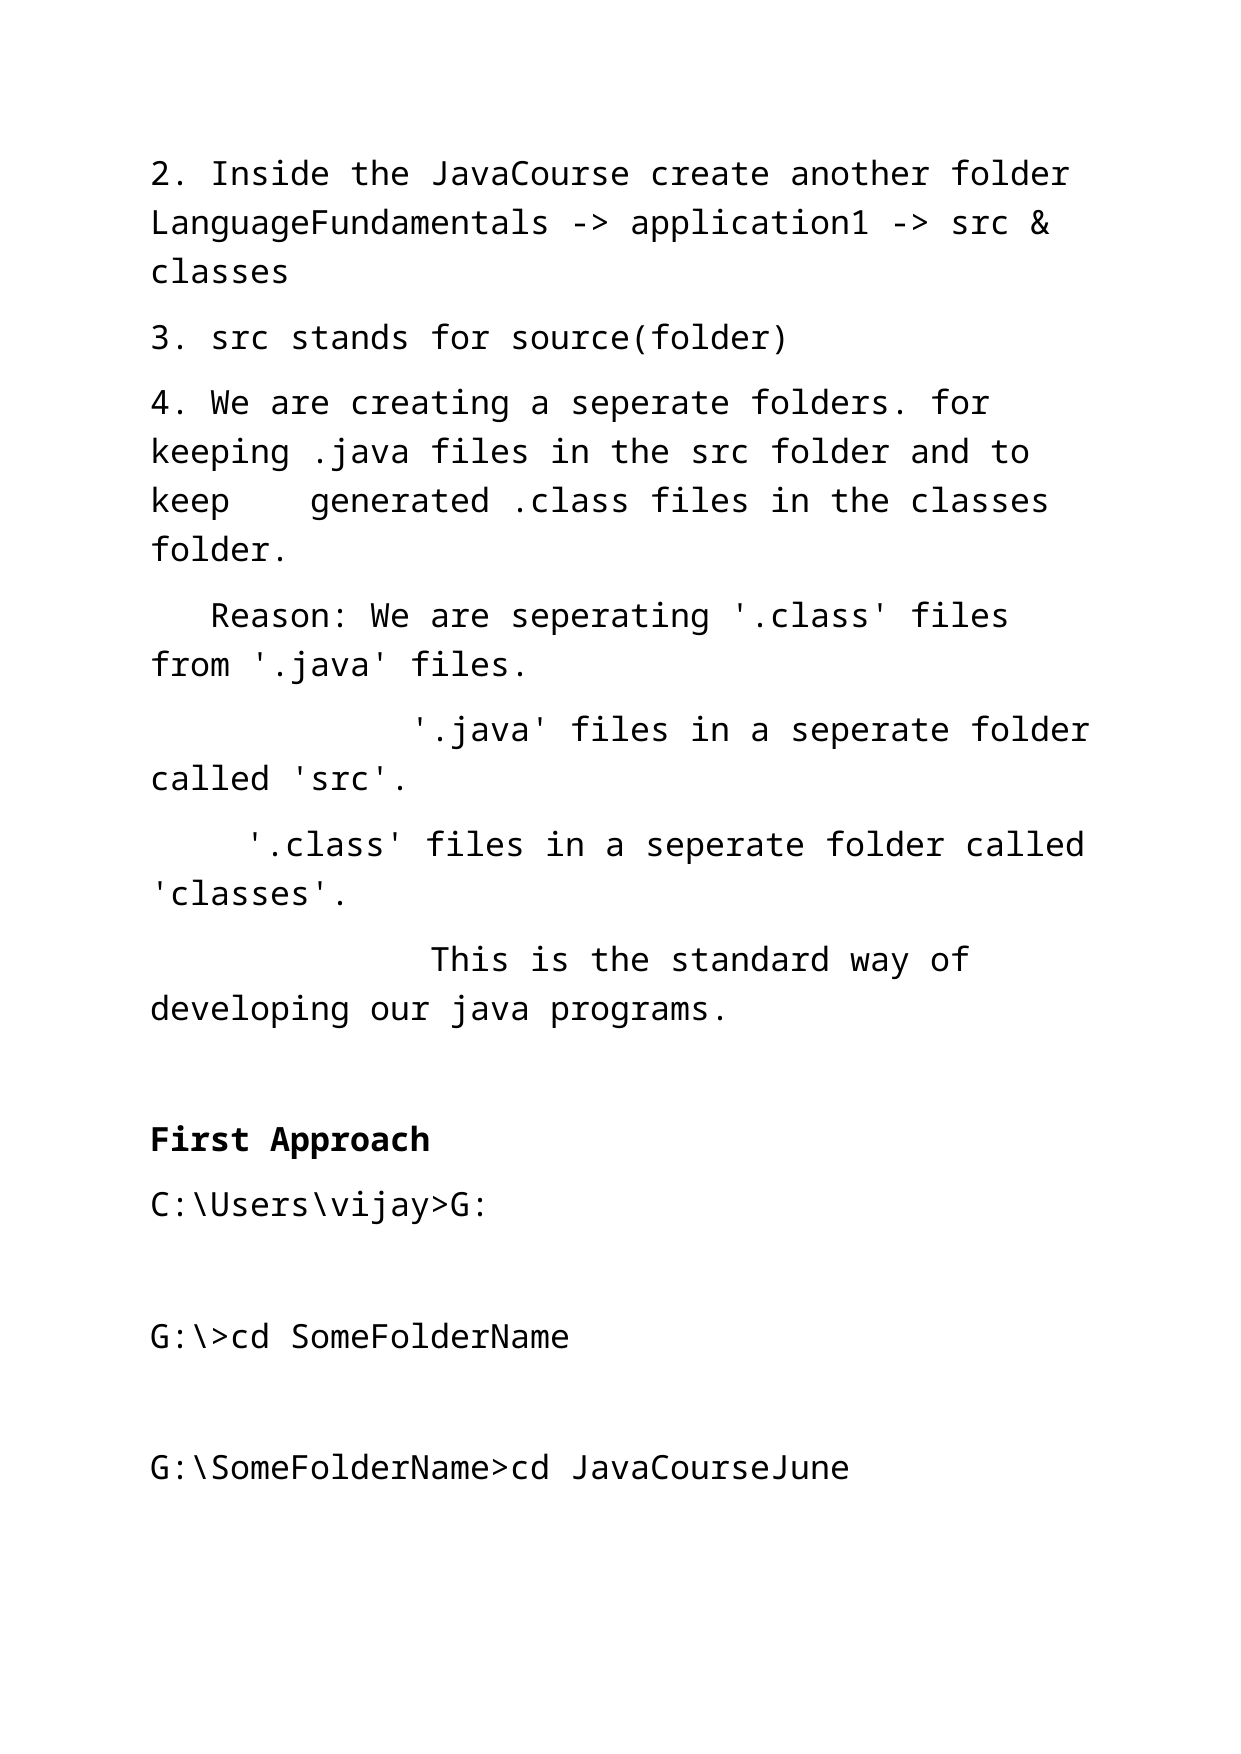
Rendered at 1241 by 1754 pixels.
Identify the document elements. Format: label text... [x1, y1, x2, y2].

text 4. We are creating a seperate folders. for keeping .java files in the src folder and to keep generated .class files in the classes folder. [150, 379, 1090, 571]
text This is the standard way of developing our java programs. [150, 935, 1090, 1030]
text C:\Users\vijay>G: [150, 1181, 1090, 1227]
text First Approach [150, 1116, 1090, 1161]
text Reason: We are seperating '.class' files from '.java' files. [150, 592, 1090, 686]
text '.java' files in a seperate folder called 'src'. [150, 706, 1090, 801]
text G:\>cd SomeFolderName [150, 1312, 1090, 1358]
text '.class' files in a seperate folder called 'classes'. [150, 821, 1090, 915]
text G:\SomeFolderName>cd JavaCourseJune [150, 1444, 1090, 1489]
text 2. Inside the JavaCourse create another folder LanguageFundamentals -> application1 -> src & classes [150, 150, 1090, 293]
text 3. src stands for source(folder) [150, 313, 1090, 359]
